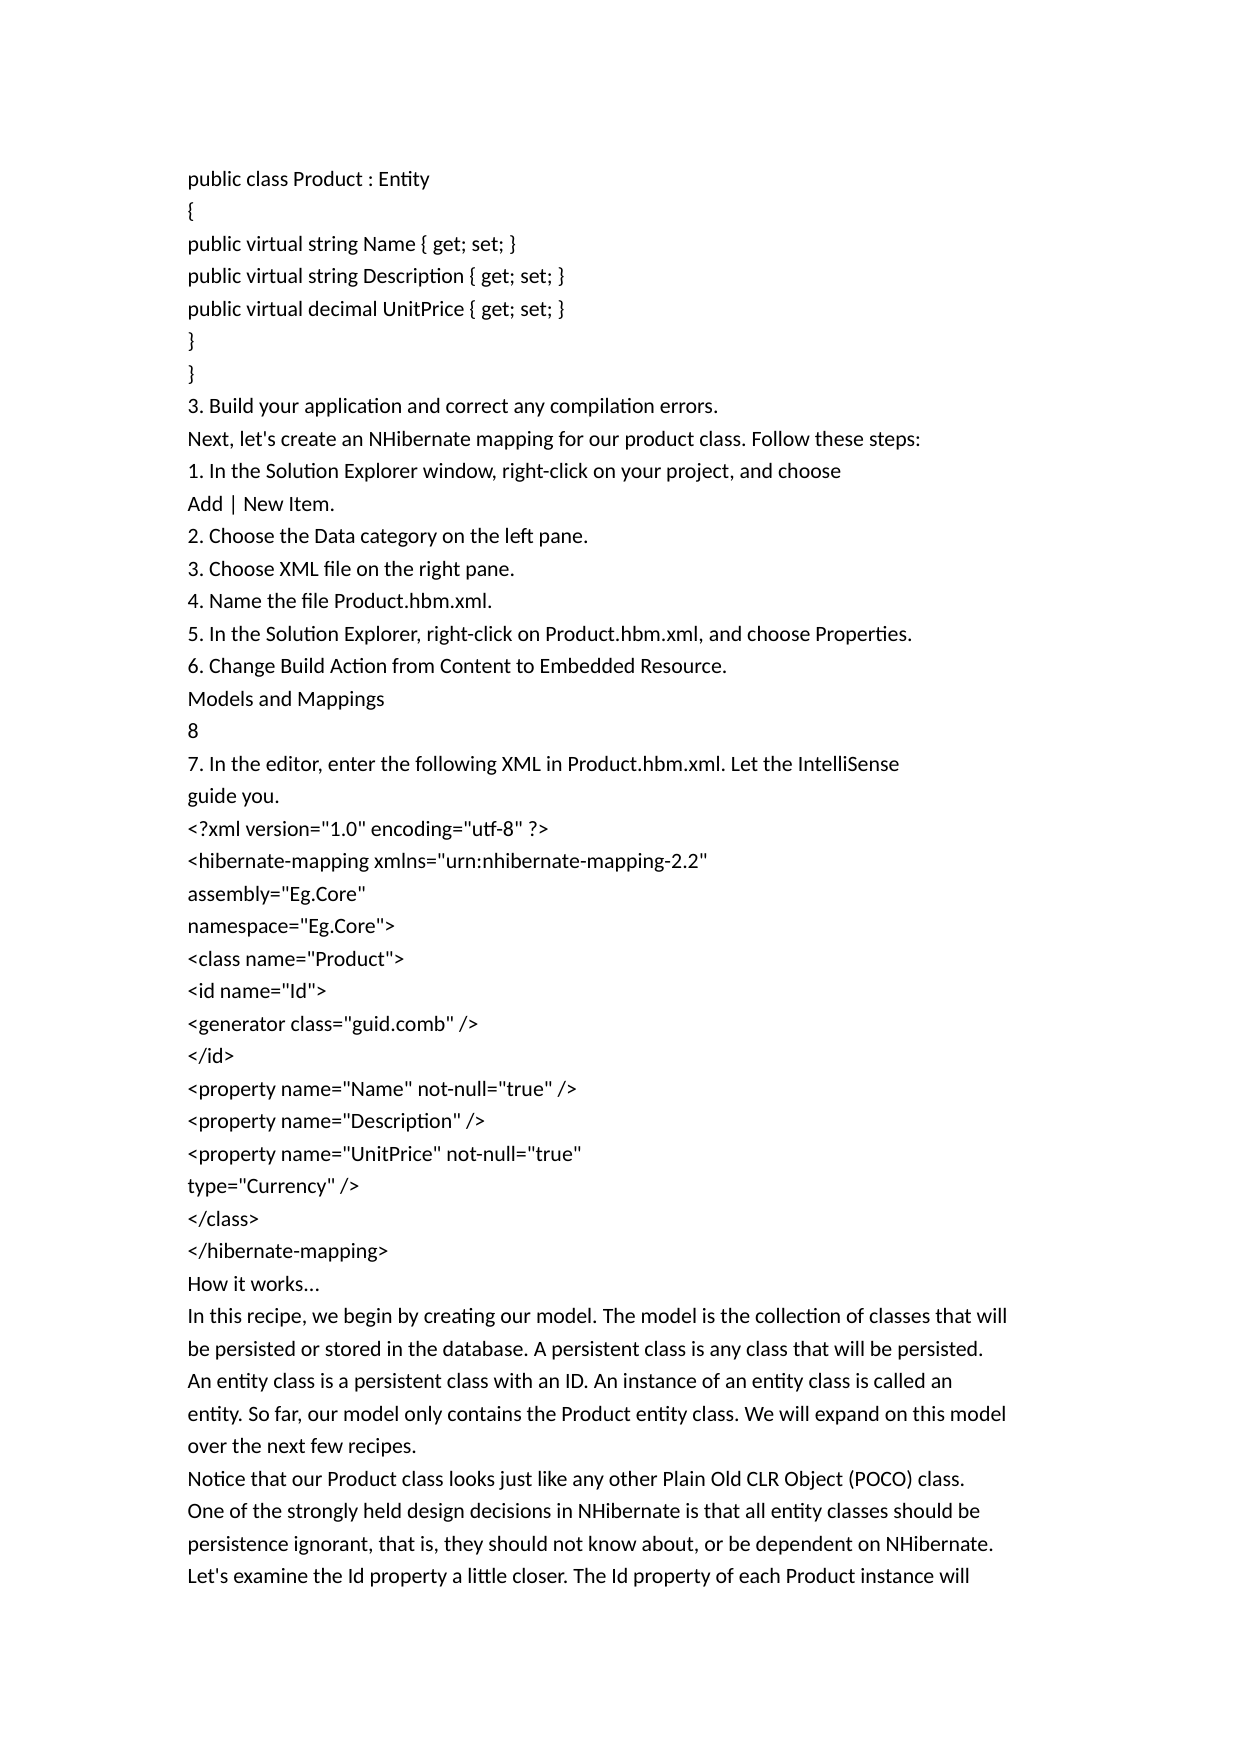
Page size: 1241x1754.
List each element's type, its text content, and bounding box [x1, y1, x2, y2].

text One of the strongly held design decisions in NHibernate is that all entity classes should be [187, 1494, 1053, 1527]
text 4. Name the file Product.hbm.xml. [187, 584, 1053, 617]
text <property name="Description" /> [187, 1104, 1053, 1137]
text 8 [187, 714, 1053, 747]
text entity. So far, our model only contains the Product entity class. We will expand on this model [187, 1397, 1053, 1429]
text 3. Choose XML file on the right pane. [187, 552, 1053, 584]
text } [187, 324, 1053, 357]
text Notice that our Product class looks just like any other Plain Old CLR Object (POCO) class. [187, 1462, 1053, 1494]
text <?xml version="1.0" encoding="utf-8" ?> [187, 812, 1053, 844]
text } [187, 357, 1053, 389]
text guide you. [187, 779, 1053, 812]
text <hibernate-mapping xmlns="urn:nhibernate-mapping-2.2" [187, 844, 1053, 877]
text <id name="Id"> [187, 974, 1053, 1007]
text be persisted or stored in the database. A persistent class is any class that will be persisted. [187, 1332, 1053, 1364]
text <property name="UnitPrice" not-null="true" [187, 1137, 1053, 1169]
text Let's examine the Id property a little closer. The Id property of each Product instance will [187, 1559, 1053, 1592]
text <class name="Product"> [187, 942, 1053, 974]
text public class Product : Entity [187, 162, 1053, 194]
text Models and Mappings [187, 682, 1053, 714]
text How it works... [187, 1267, 1053, 1299]
text public virtual string Name { get; set; } [187, 227, 1053, 259]
text 1. In the Solution Explorer window, right-click on your project, and choose [187, 454, 1053, 487]
text 3. Build your application and correct any compilation errors. [187, 389, 1053, 422]
text </class> [187, 1202, 1053, 1234]
text <generator class="guid.comb" /> [187, 1007, 1053, 1039]
text </hibernate-mapping> [187, 1234, 1053, 1267]
text In this recipe, we begin by creating our model. The model is the collection of classes that will [187, 1299, 1053, 1332]
text Next, let's create an NHibernate mapping for our product class. Follow these steps: [187, 422, 1053, 454]
text { [187, 194, 1053, 227]
text public virtual string Description { get; set; } [187, 259, 1053, 292]
text over the next few recipes. [187, 1429, 1053, 1462]
text 6. Change Build Action from Content to Embedded Resource. [187, 649, 1053, 682]
text 7. In the editor, enter the following XML in Product.hbm.xml. Let the IntelliSense [187, 747, 1053, 779]
text type="Currency" /> [187, 1169, 1053, 1202]
text Add | New Item. [187, 487, 1053, 519]
text assembly="Eg.Core" [187, 877, 1053, 909]
text An entity class is a persistent class with an ID. An instance of an entity class is called an [187, 1364, 1053, 1397]
text <property name="Name" not-null="true" /> [187, 1072, 1053, 1104]
text </id> [187, 1039, 1053, 1072]
text 5. In the Solution Explorer, right-click on Product.hbm.xml, and choose Properties. [187, 617, 1053, 649]
text persistence ignorant, that is, they should not know about, or be dependent on NHibernate. [187, 1527, 1053, 1559]
text 2. Choose the Data category on the left pane. [187, 519, 1053, 552]
text public virtual decimal UnitPrice { get; set; } [187, 292, 1053, 324]
text namespace="Eg.Core"> [187, 909, 1053, 942]
